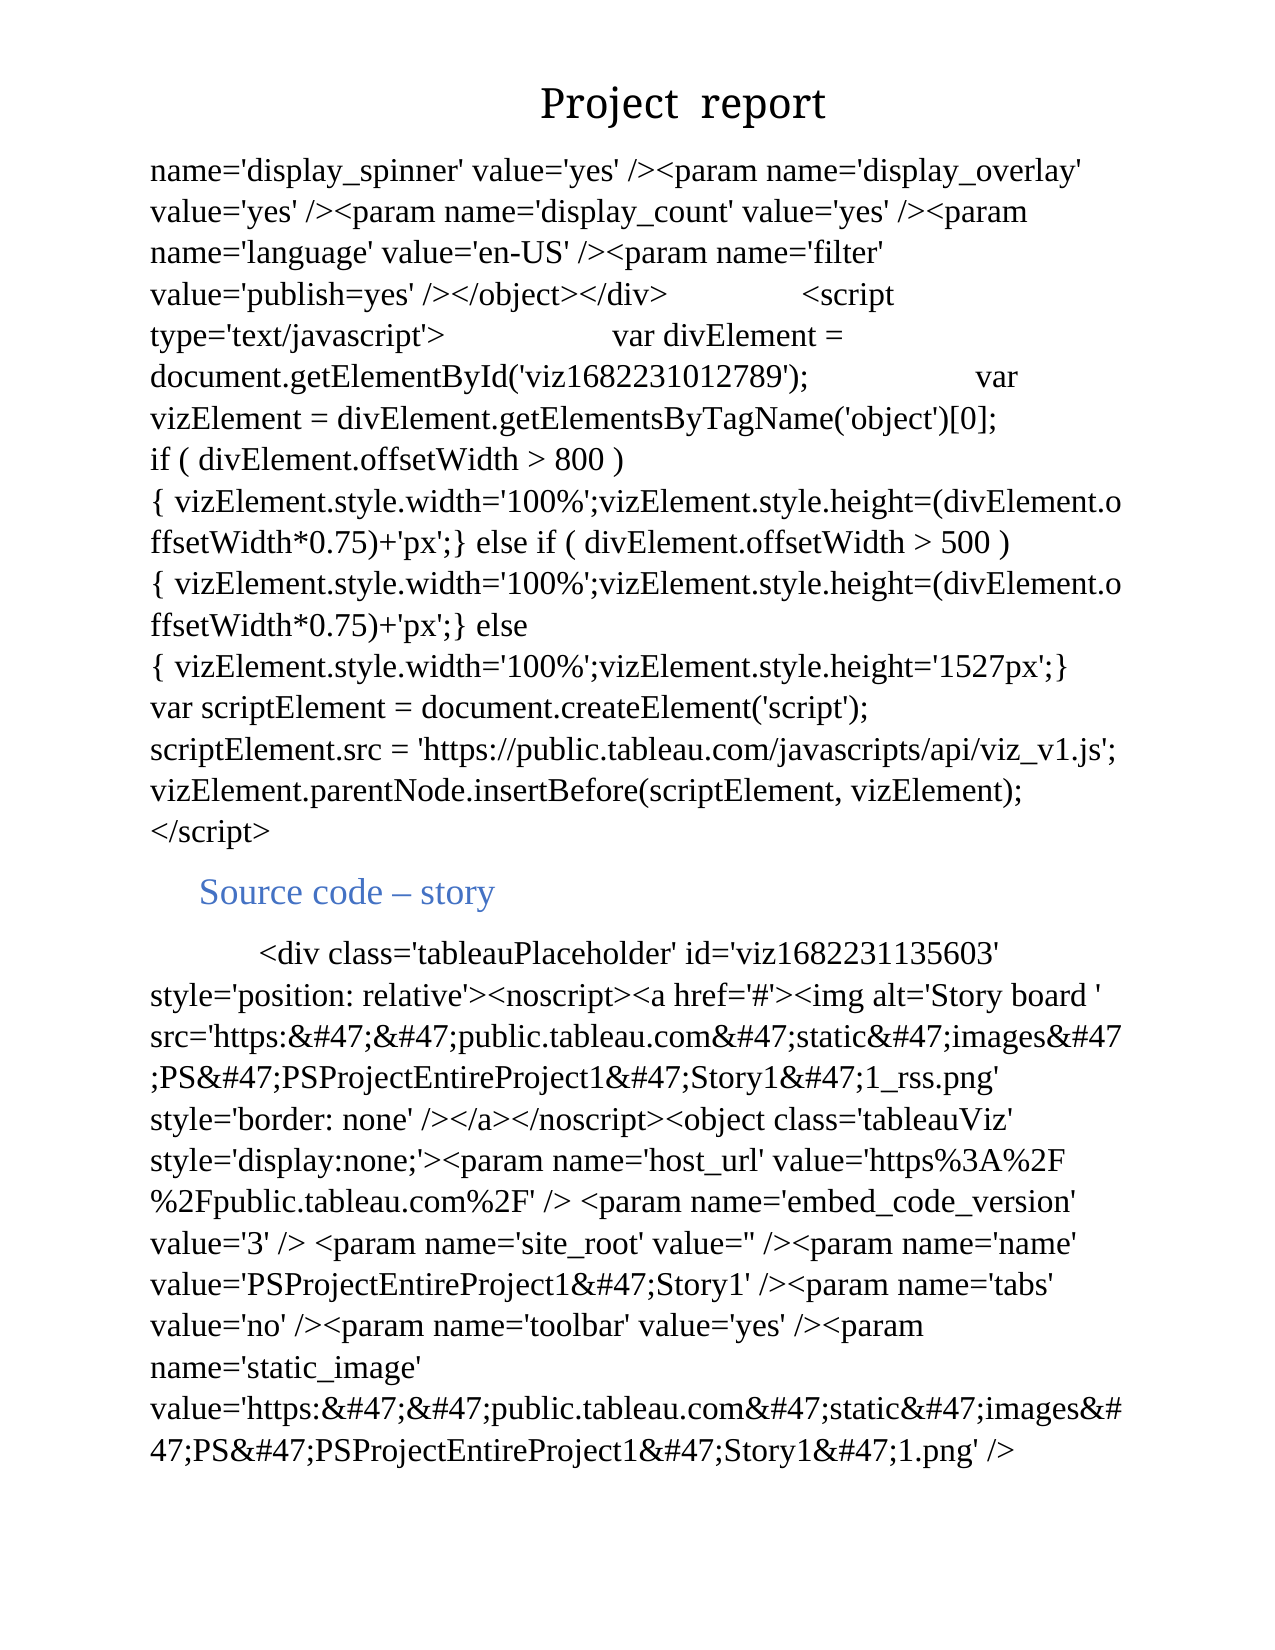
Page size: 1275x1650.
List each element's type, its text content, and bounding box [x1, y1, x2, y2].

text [150, 150, 1125, 850]
text Source code – story [150, 870, 1125, 913]
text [150, 933, 1125, 1468]
